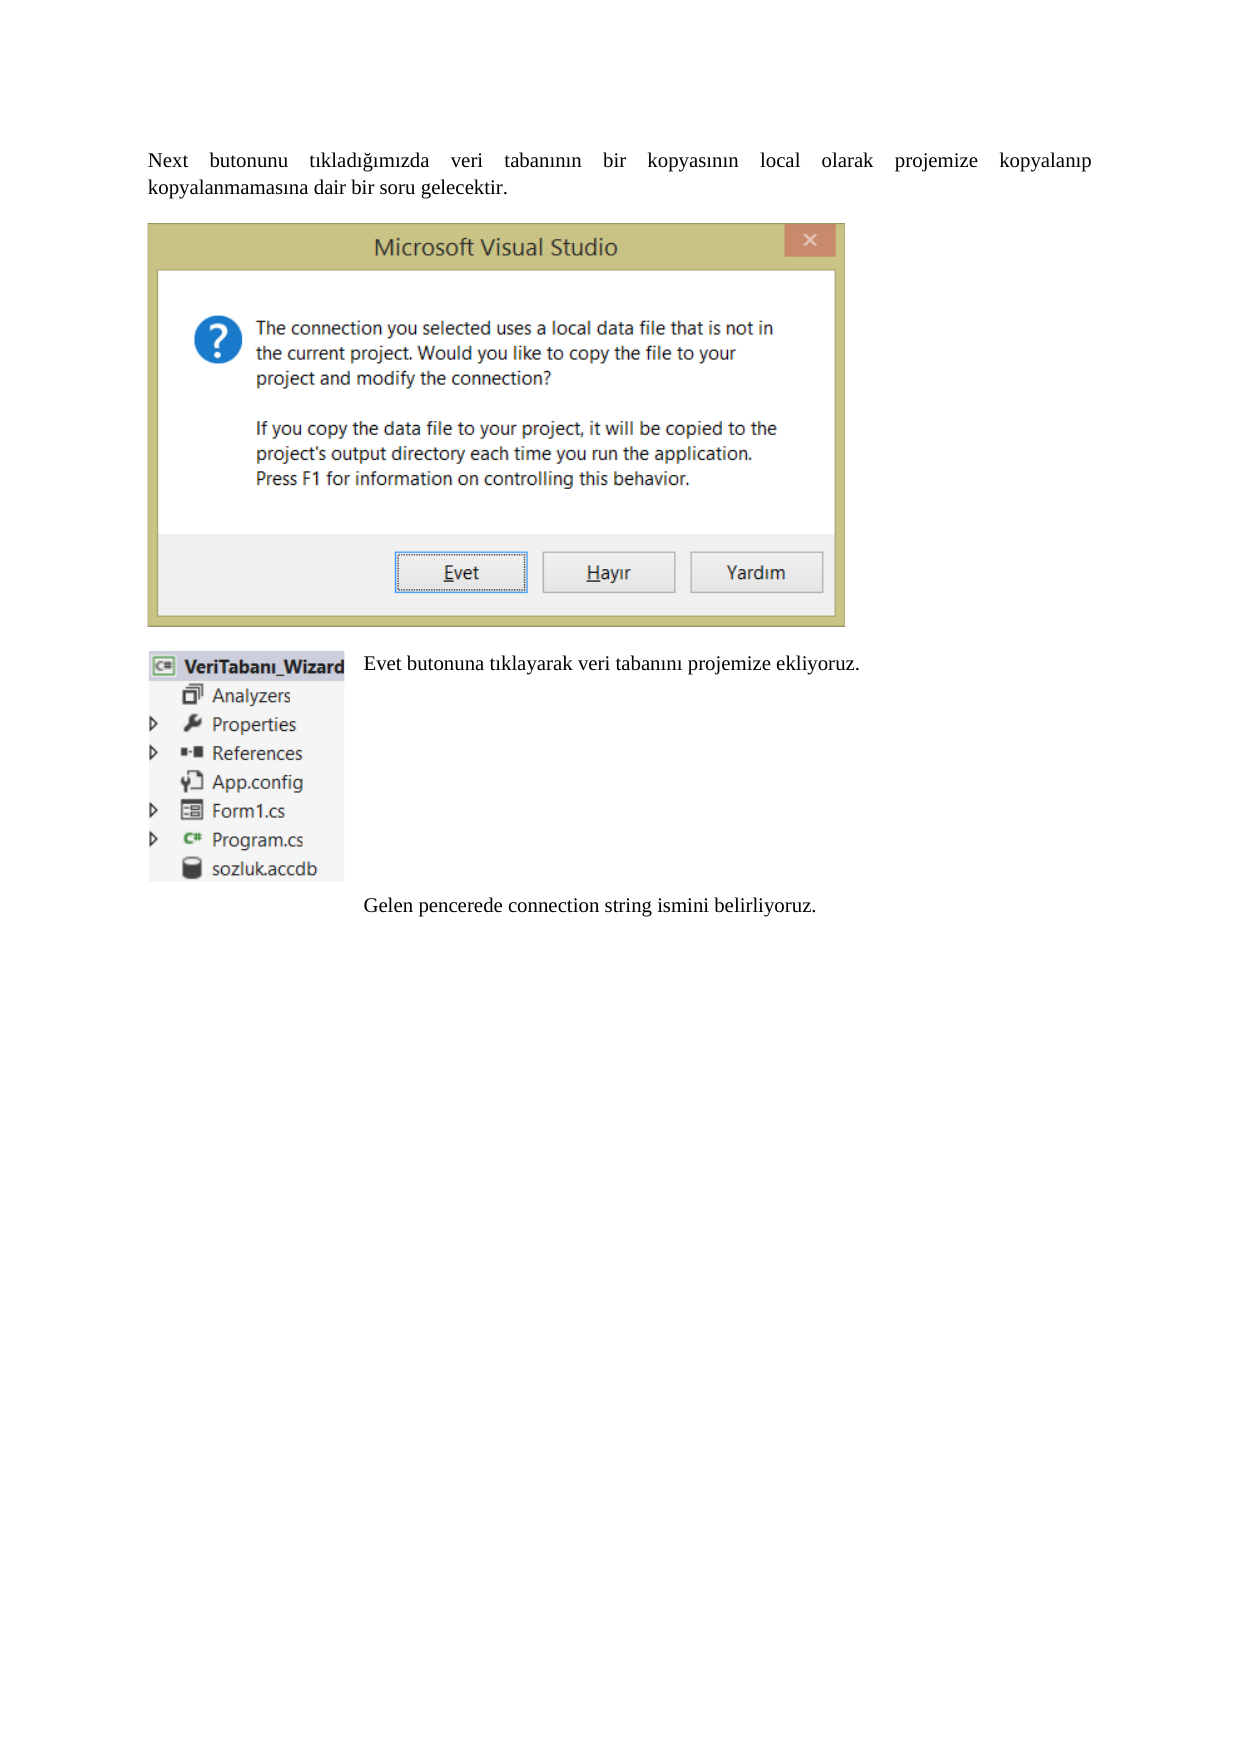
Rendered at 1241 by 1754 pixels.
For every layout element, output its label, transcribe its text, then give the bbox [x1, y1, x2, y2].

picture [147, 651, 344, 879]
text Next butonunu tıkladığımızda veri tabanının bir kopyasının local olarak projemize kopyalanıp kopyalanmamasına dair bir soru gelecektir. [148, 148, 1093, 199]
picture [147, 223, 845, 627]
text Evet butonuna tıklayarak veri tabanını projemize ekliyoruz. [344, 651, 1093, 675]
text Gelen pencerede connection string ismini belirliyoruz. [148, 893, 1093, 917]
